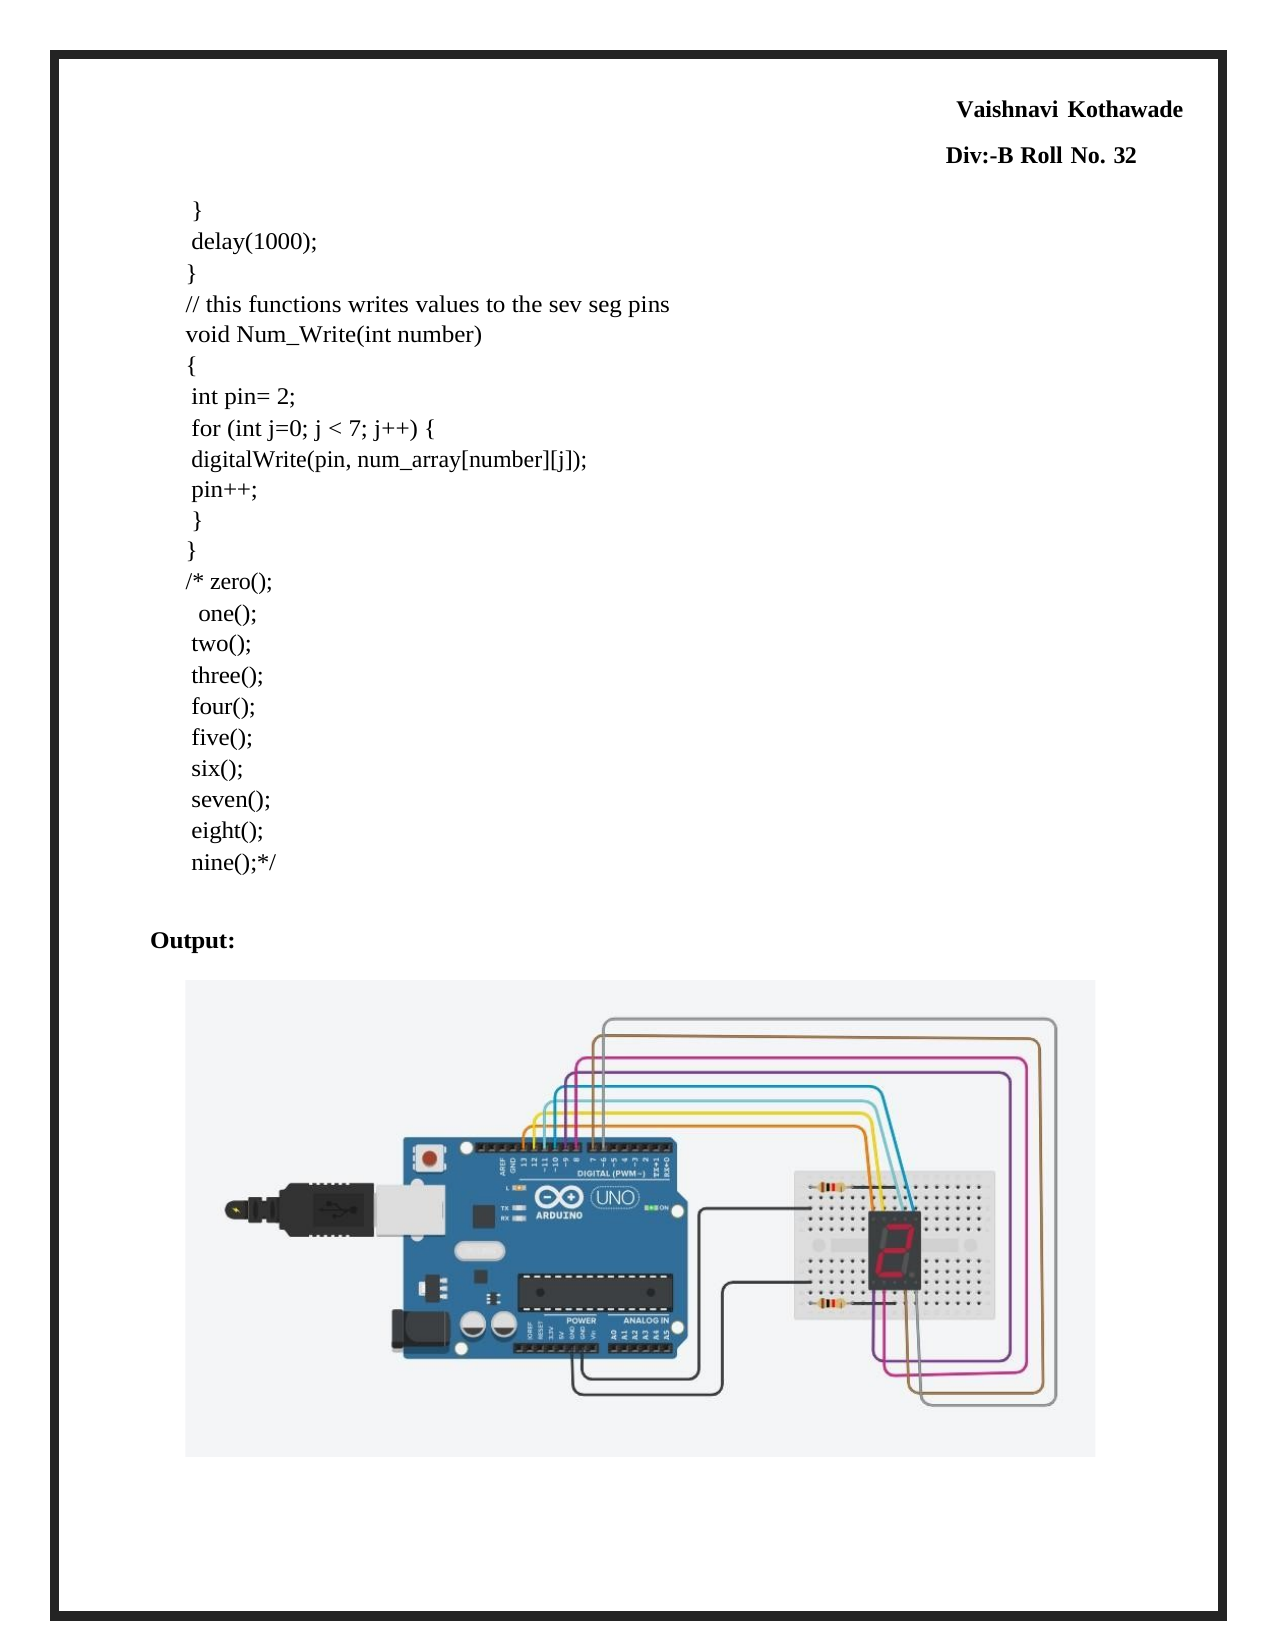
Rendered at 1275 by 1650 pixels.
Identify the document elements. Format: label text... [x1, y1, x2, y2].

text for (int j=0; j < 7; j++) { digitalWrite(pin, num_array[number][j]); pin++; [191, 414, 597, 503]
picture [185, 980, 1096, 1457]
text nine();*/ [191, 847, 1202, 875]
text } [191, 196, 1202, 223]
text eight(); [191, 816, 1202, 843]
text five(); [191, 723, 1202, 750]
text three(); [191, 661, 1202, 689]
text } [191, 506, 1202, 534]
text six(); [191, 753, 1202, 781]
text delay(1000); [191, 227, 1202, 255]
text { [185, 352, 1202, 379]
text four(); [191, 692, 1202, 719]
text one(); [198, 599, 1202, 626]
text two(); [191, 629, 1202, 657]
text } [185, 259, 1202, 286]
subtitle Output: [150, 926, 1202, 954]
text // this functions writes values to the sev seg pins void Num_Write(int number) [185, 290, 704, 348]
text /* zero(); [185, 567, 1202, 595]
text int pin= 2; [191, 382, 1202, 410]
text seven(); [191, 785, 1202, 813]
text } [185, 536, 1202, 564]
